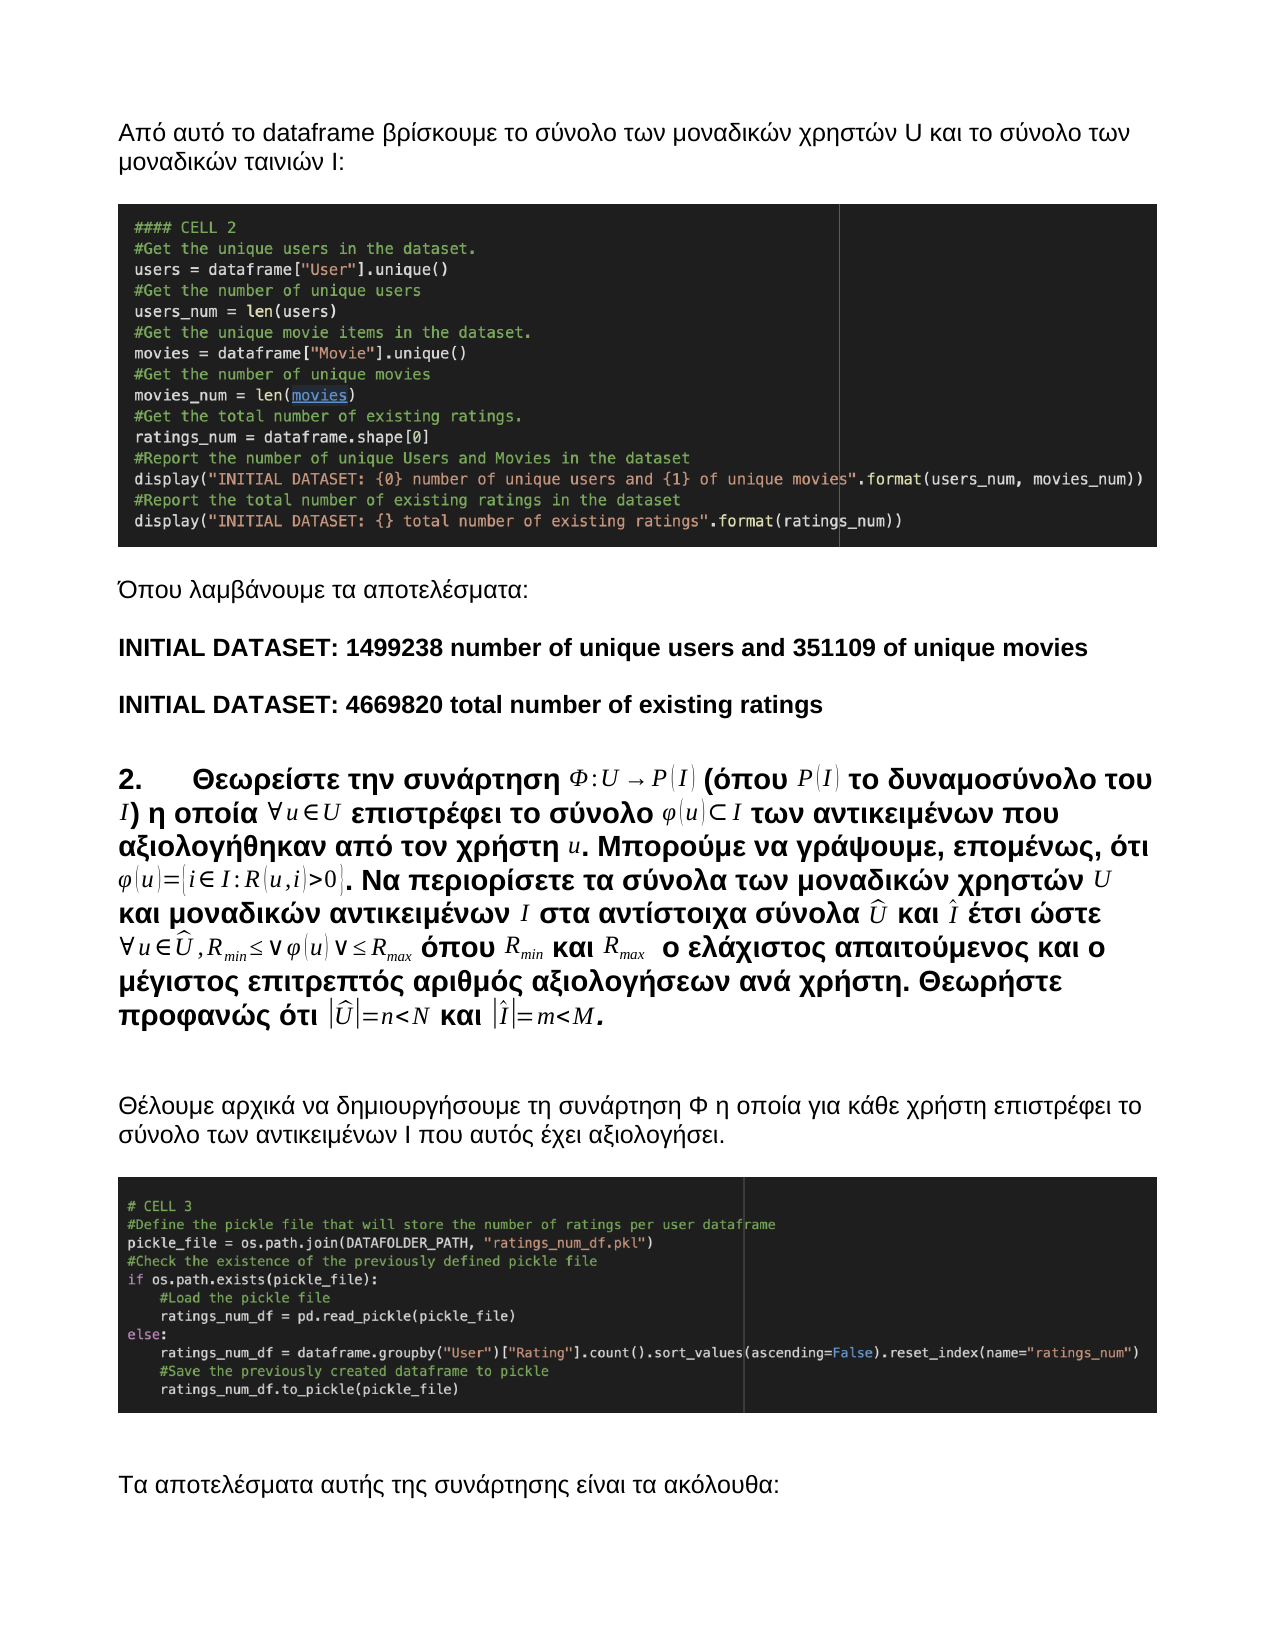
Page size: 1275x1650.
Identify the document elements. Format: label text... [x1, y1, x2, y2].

text Τα αποτελέσματα αυτής της συνάρτησης είναι τα ακόλουθα: [118, 1471, 1157, 1499]
text Θέλουμε αρχικά να δημιουργήσουμε τη συνάρτηση Φ η οποία για κάθε χρήστη επιστρέφει το σύνολο των αντικειμένων Ι που αυτός έχει αξιολογήσει. [118, 1091, 1157, 1149]
picture [118, 1177, 1157, 1413]
text Από αυτό το dataframe βρίσκουμε το σύνολο των μοναδικών χρηστών U και το σύνολο των μοναδικών ταινιών Ι: [118, 118, 1157, 176]
text INITIAL DATASET: 4669820 total number of existing ratings [118, 690, 1157, 719]
subtitle Θεωρείστε την συνάρτηση (όπου το δυναμοσύνολο του ) η οποία επιστρέφει το σύνολο των αντικειμένων που αξιολογήθηκαν από τον χρήστη . Μπορούμε να γράψουμε, επομένως, ότι . Να περιορίσετε τα σύνολα των μοναδικών χρηστών και μοναδικών αντικειμένων στα αντίστοιχα σύνολα και έτσι ώστε όπου και ο ελάχιστος απαιτούμενος και ο μέγιστος επιτρεπτός αριθμός αξιολογήσεων ανά χρήστη. Θεωρήστε προφανώς ότι και . [118, 762, 1157, 1031]
picture [118, 204, 1157, 547]
text INITIAL DATASET: 1499238 number of unique users and 351109 of unique movies [118, 632, 1157, 661]
text Όπου λαμβάνουμε τα αποτελέσματα: [118, 575, 1157, 604]
